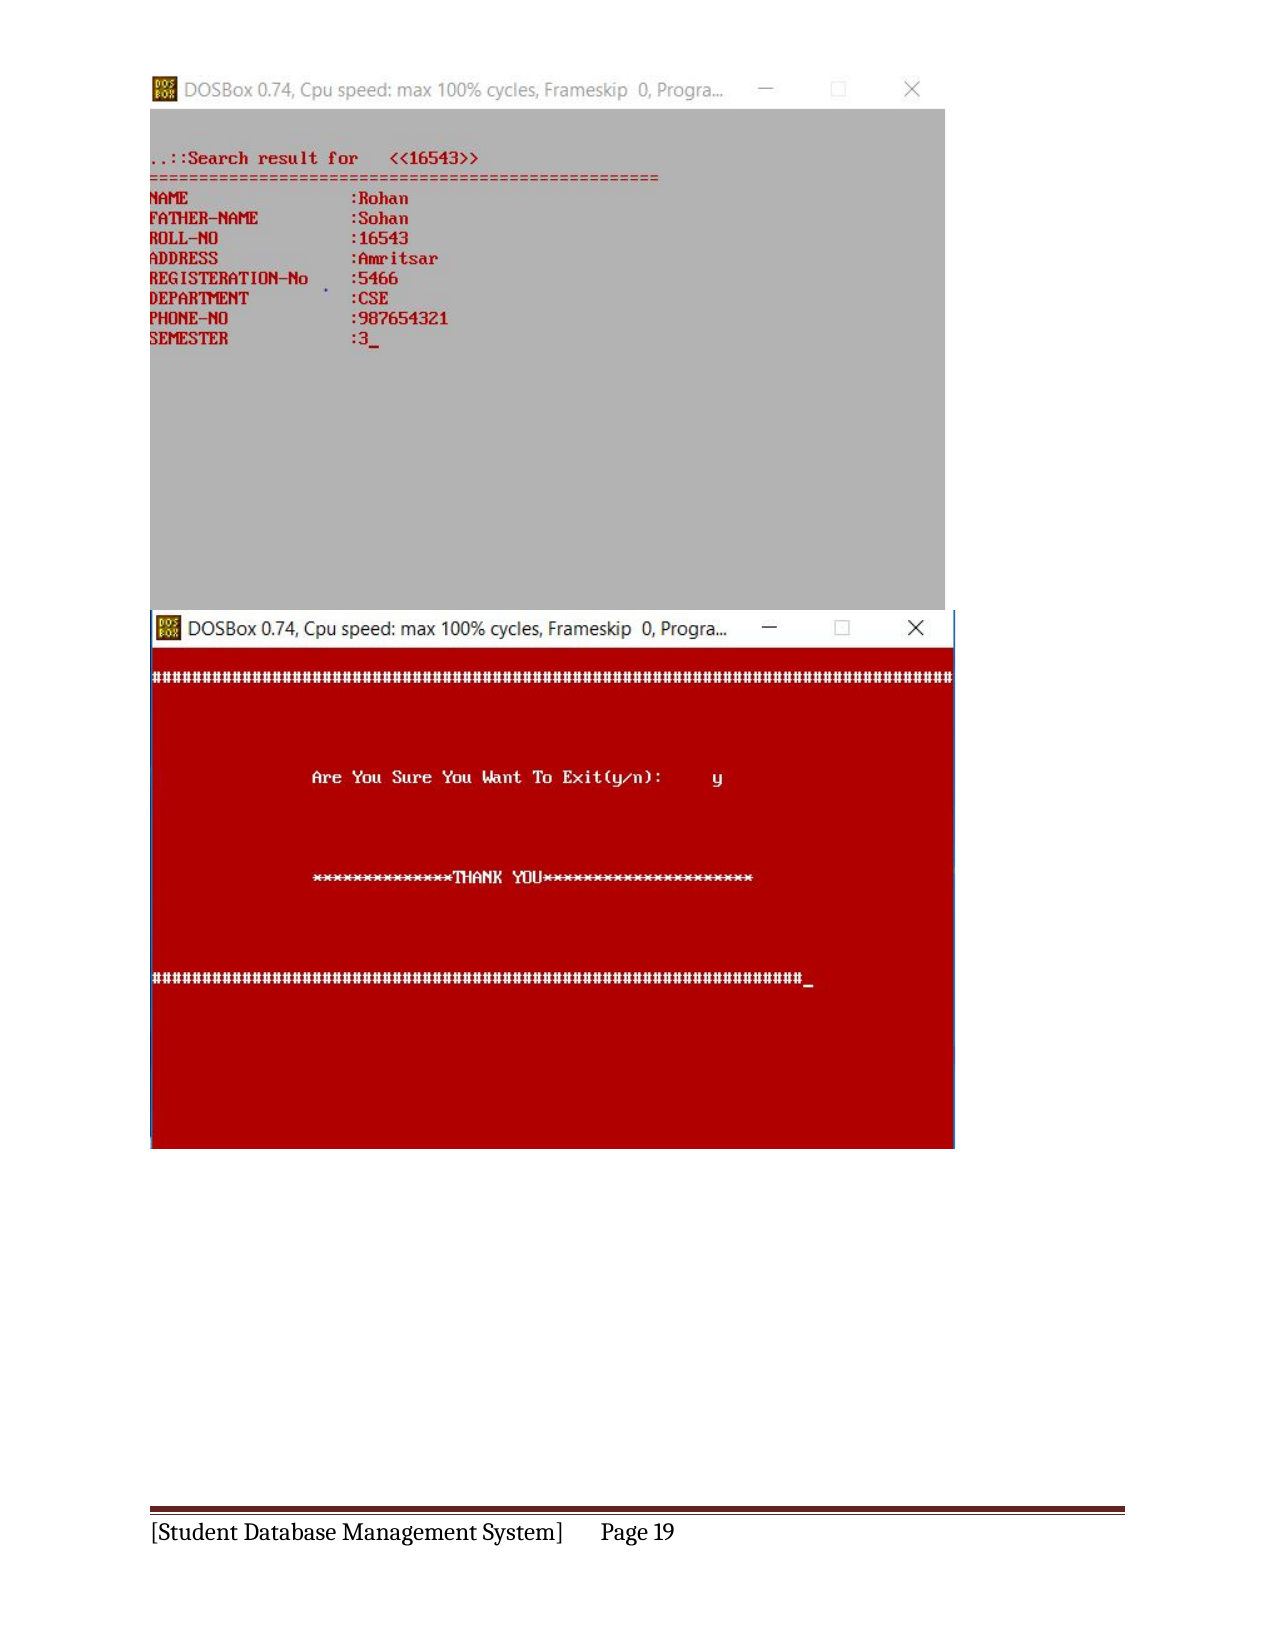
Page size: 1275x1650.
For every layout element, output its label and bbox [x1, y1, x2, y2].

picture [150, 75, 955, 1149]
